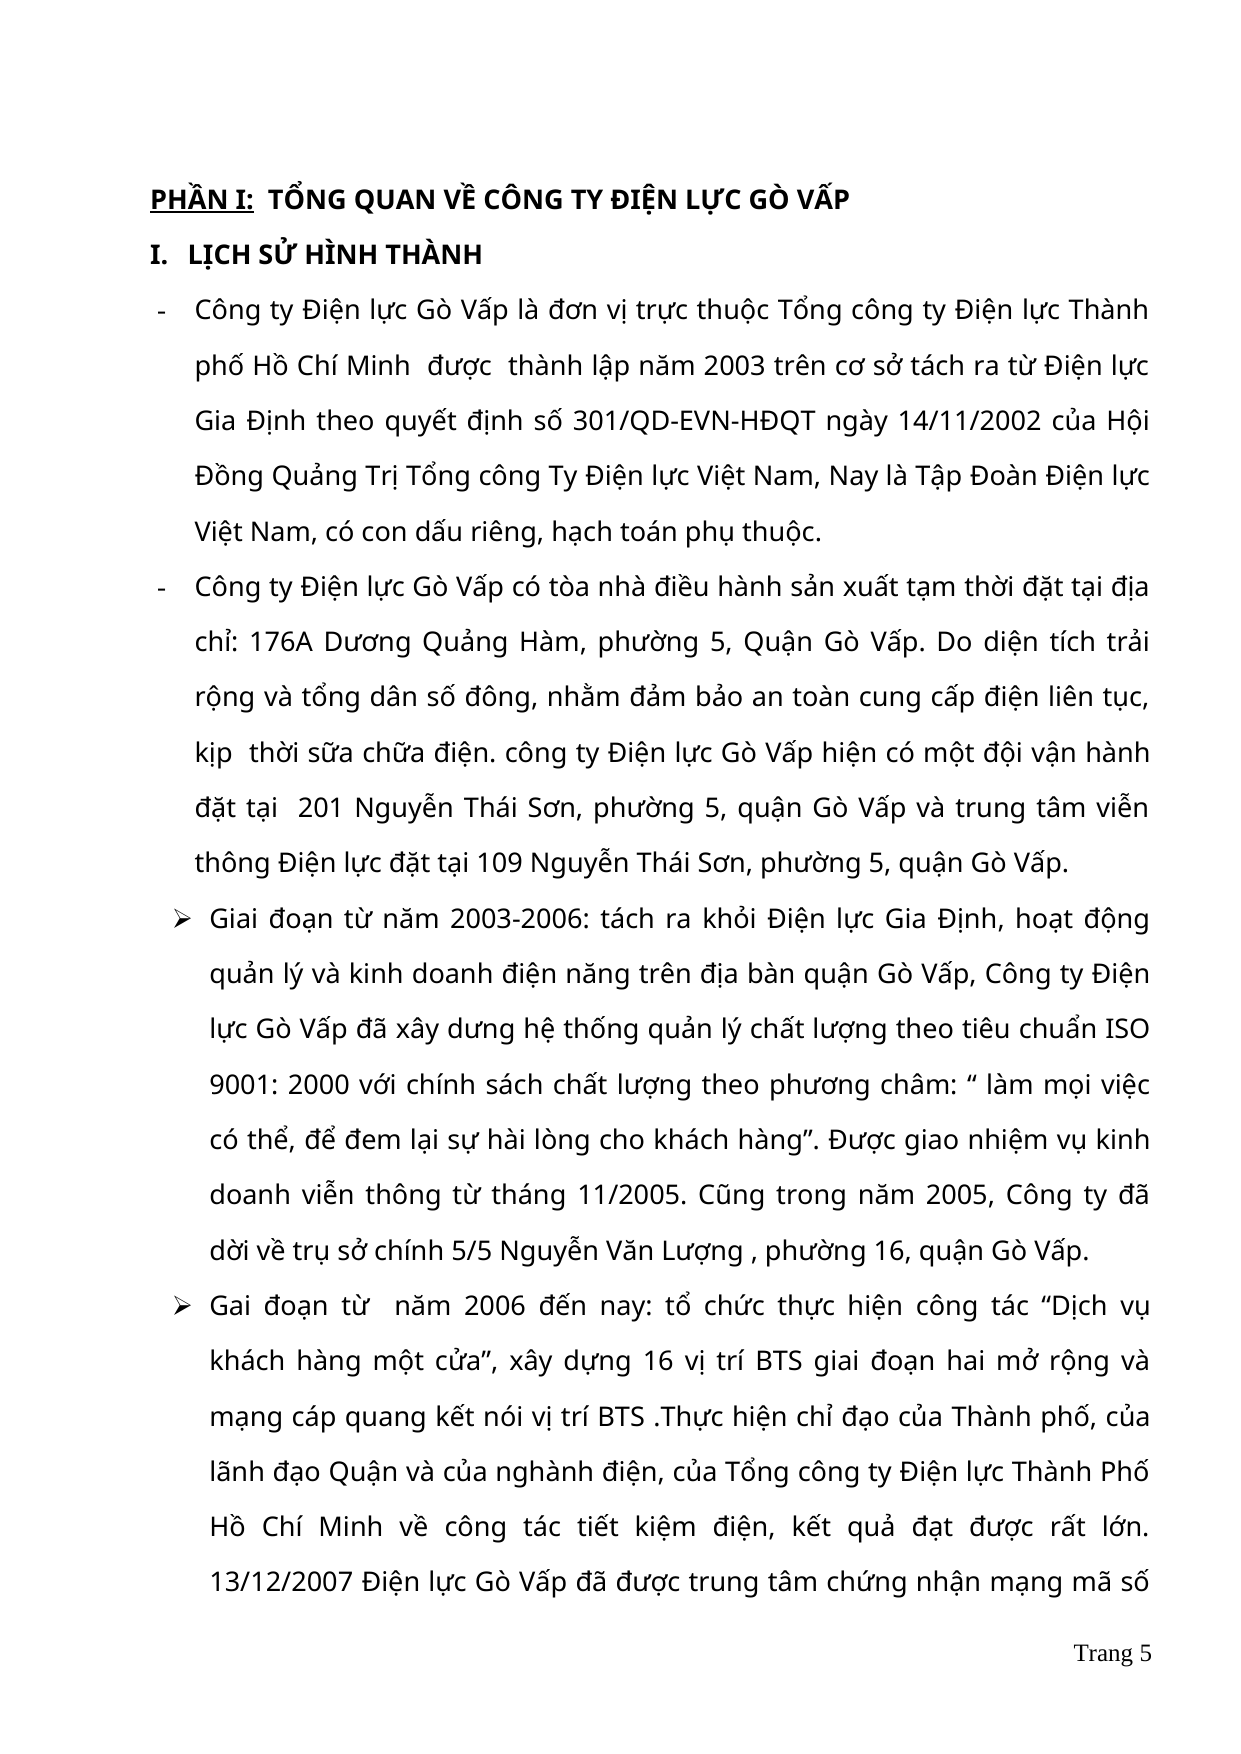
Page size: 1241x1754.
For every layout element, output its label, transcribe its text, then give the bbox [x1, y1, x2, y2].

list Giai đoạn từ năm 2003-2006: tách ra khỏi Điện lực Gia Định, hoạt động quản lý và kinh doanh điện năng trên địa bàn quận Gò Vấp, Công ty Điện lực Gò Vấp đã xây dưng hệ thống quản lý chất lượng theo tiêu chuẩn ISO 9001: 2000 với chính sách chất lượng theo phương châm: “ làm mọi việc có thể, để đem lại sự hài lòng cho khách hàng”. Được giao nhiệm vụ kinh doanh viễn thông từ tháng 11/2005. Cũng trong năm 2005, Công ty đã dời về trụ sở chính 5/5 Nguyễn Văn Lượng , phường 16, quận Gò Vấp. [172, 899, 1152, 1268]
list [172, 1286, 1152, 1600]
list Công ty Điện lực Gò Vấp có tòa nhà điều hành sản xuất tạm thời đặt tại địa chỉ: 176A Dương Quảng Hàm, phường 5, Quận Gò Vấp. Do diện tích trải rộng và tổng dân số đông, nhằm đảm bảo an toàn cung cấp điện liên tục, kịp thời sữa chữa điện. công ty Điện lực Gò Vấp hiện có một đội vận hành đặt tại 201 Nguyễn Thái Sơn, phường 5, quận Gò Vấp và trung tâm viễn thông Điện lực đặt tại 109 Nguyễn Thái Sơn, phường 5, quận Gò Vấp. [157, 567, 1152, 881]
text PHẦN I: TỔNG QUAN VỀ CÔNG TY ĐIỆN LỰC GÒ VẤP [150, 180, 1152, 217]
list LỊCH SỬ HÌNH THÀNH [150, 235, 1152, 272]
list Công ty Điện lực Gò Vấp là đơn vị trực thuộc Tổng công ty Điện lực Thành phố Hồ Chí Minh được thành lập năm 2003 trên cơ sở tách ra từ Điện lực Gia Định theo quyết định số 301/QD-EVN-HĐQT ngày 14/11/2002 của Hội Đồng Quảng Trị Tổng công Ty Điện lực Việt Nam, Nay là Tập Đoàn Điện lực Việt Nam, có con dấu riêng, hạch toán phụ thuộc. [157, 291, 1152, 549]
